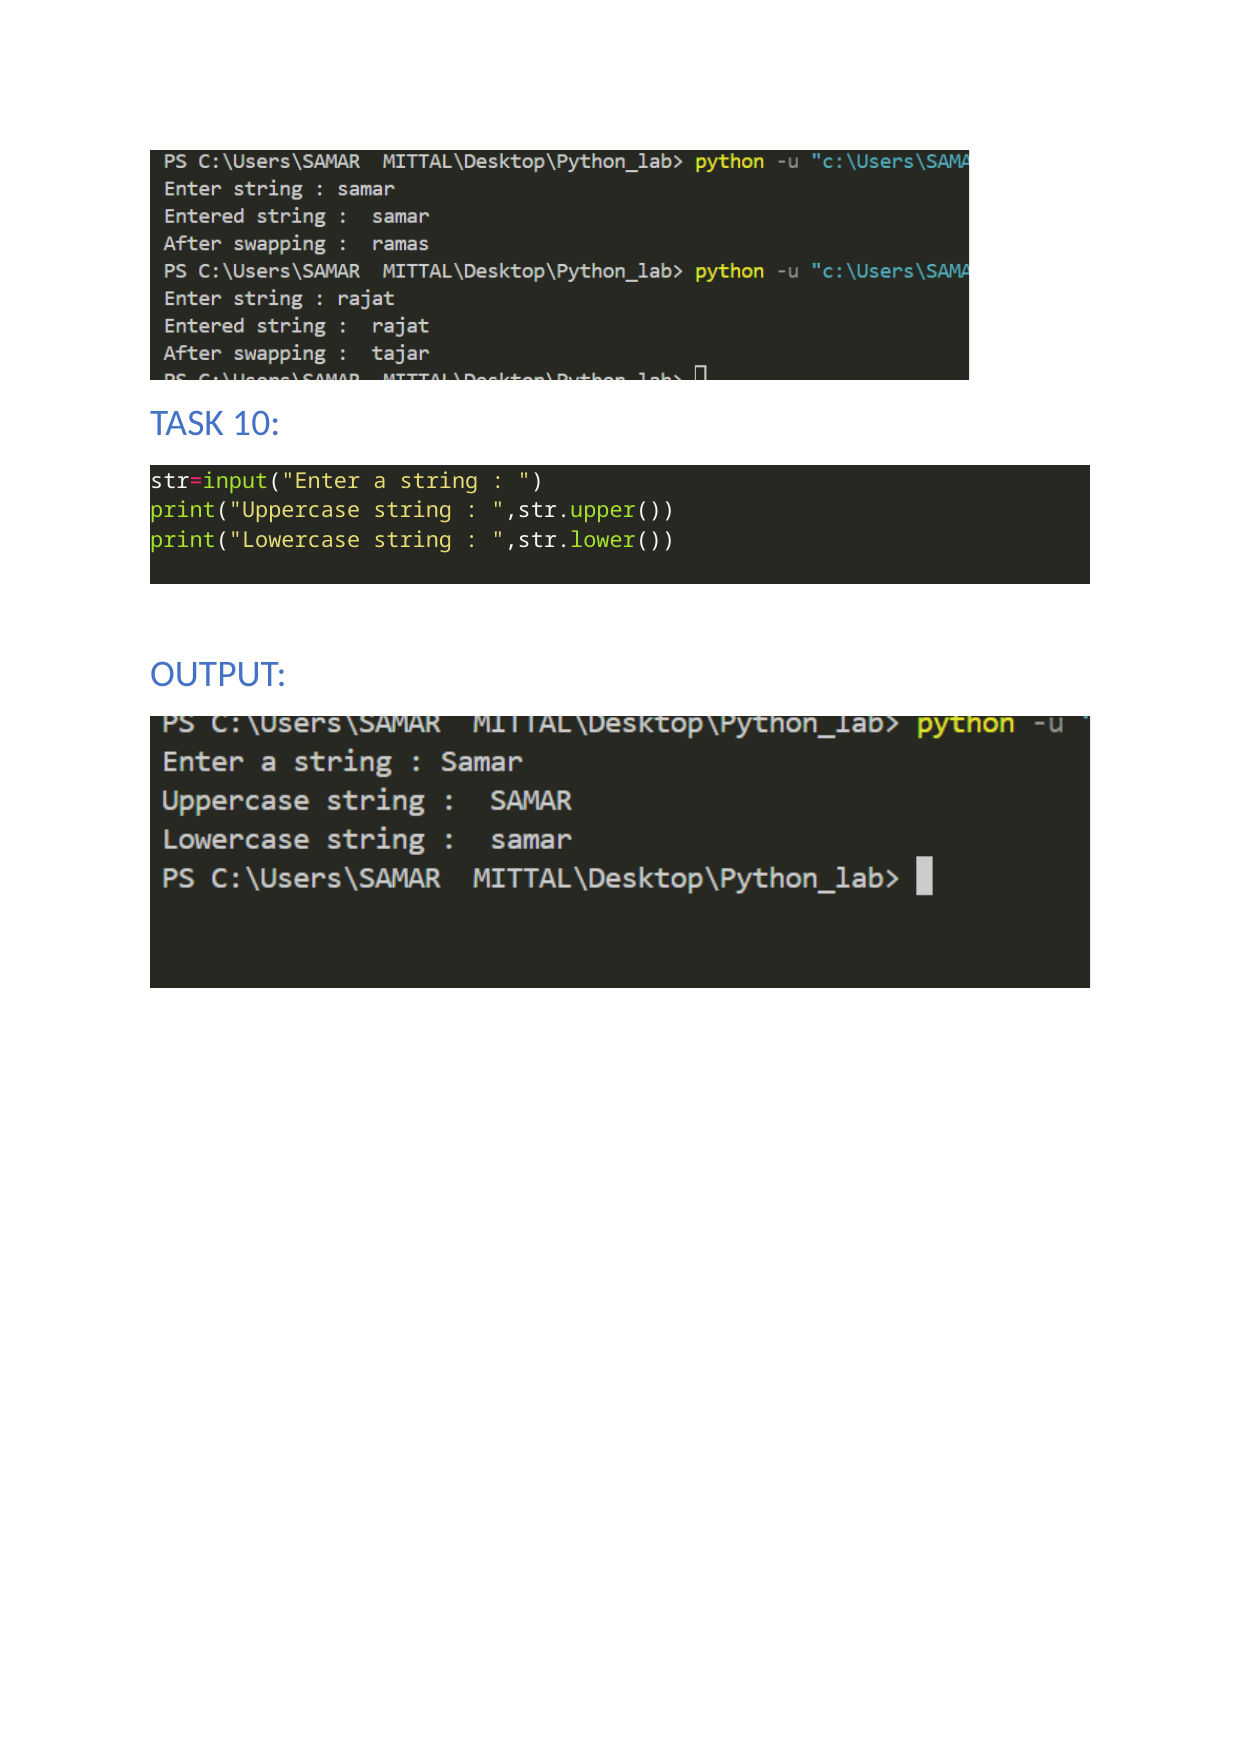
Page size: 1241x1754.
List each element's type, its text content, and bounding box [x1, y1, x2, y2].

picture [150, 716, 1091, 988]
text OUTPUT: [150, 650, 1090, 696]
picture [150, 150, 970, 380]
text print("Lowercase string : ",str.lower()) [150, 524, 1090, 554]
text print("Uppercase string : ",str.upper()) [150, 494, 1090, 524]
text str=input("Enter a string : ") [150, 465, 1090, 494]
text TASK 10: [150, 398, 1090, 444]
